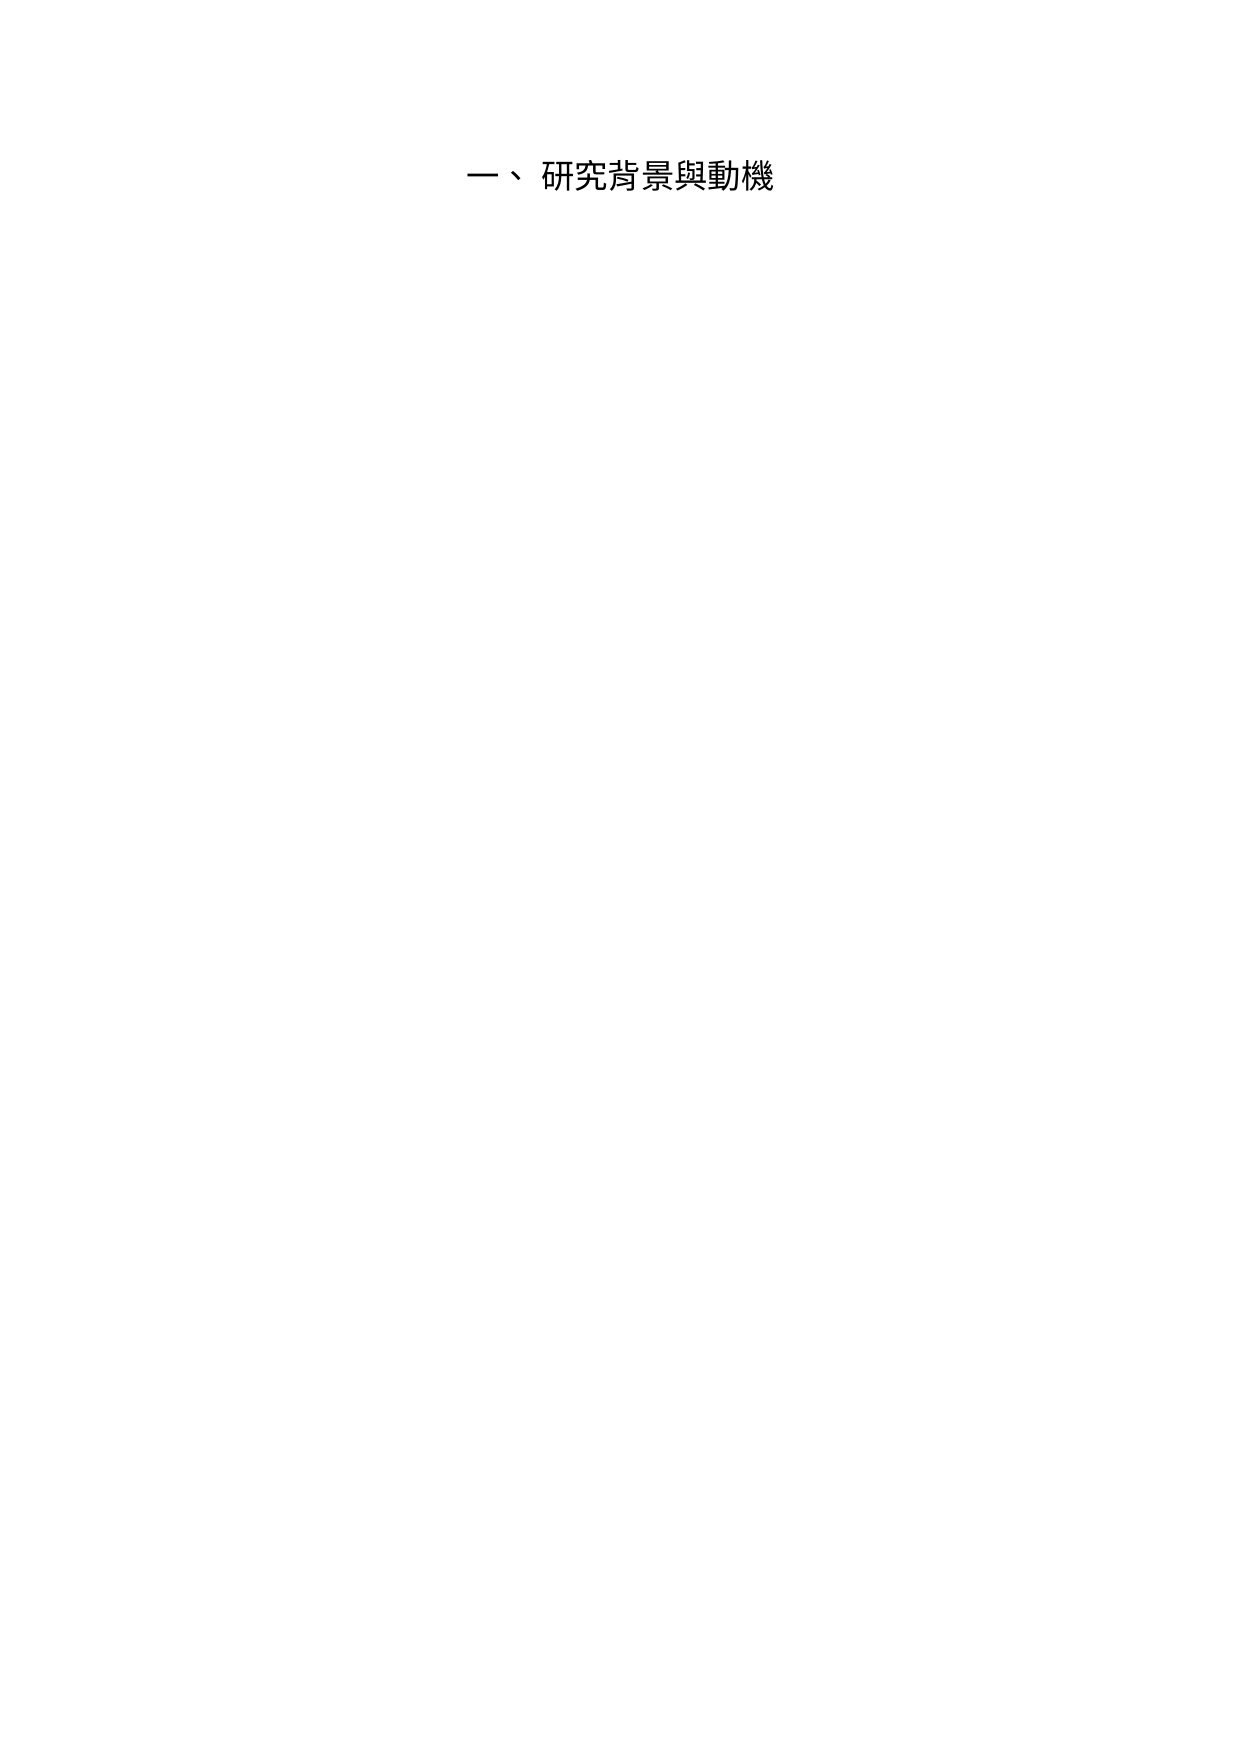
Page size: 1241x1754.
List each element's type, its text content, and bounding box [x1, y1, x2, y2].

list 研究背景與動機 [187, 150, 1053, 198]
